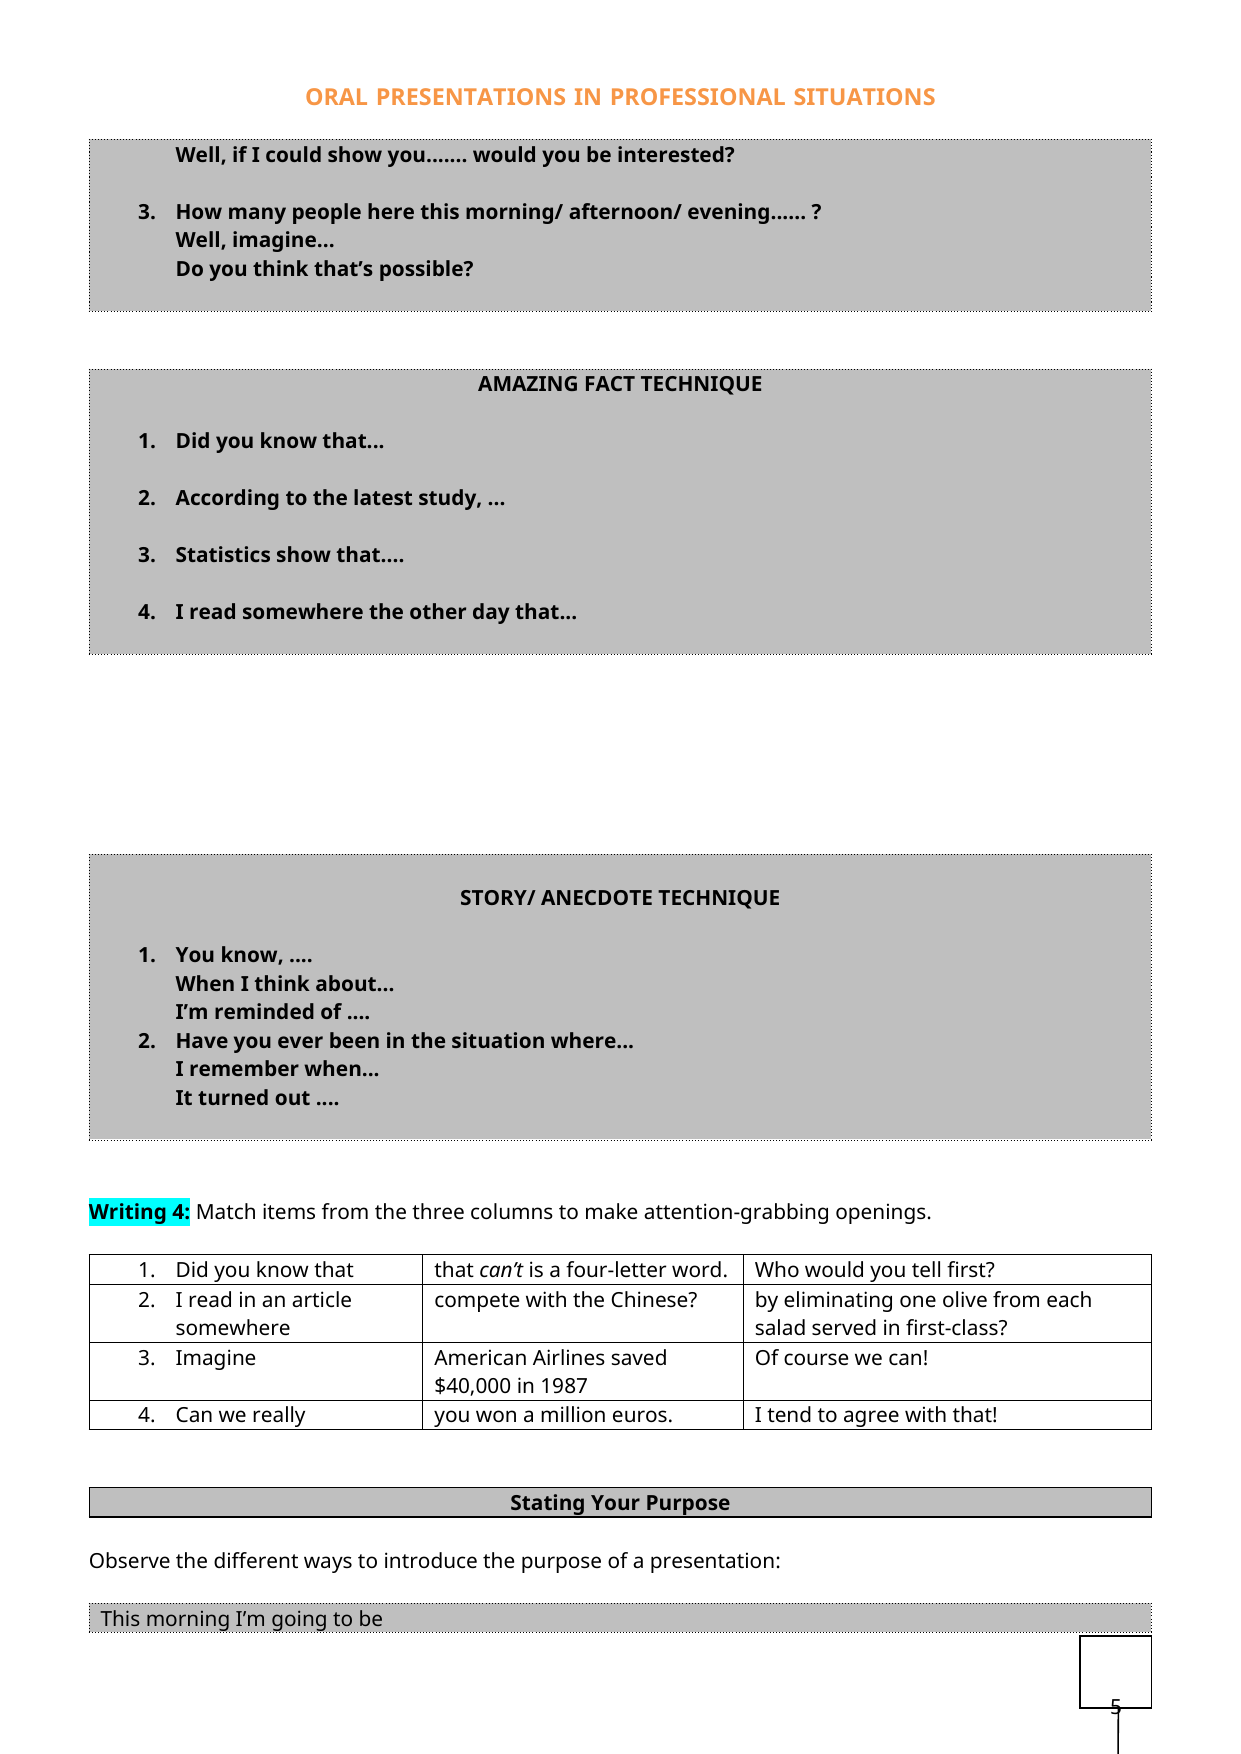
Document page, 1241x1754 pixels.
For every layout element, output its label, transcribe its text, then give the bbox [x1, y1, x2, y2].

table_cell I read in an article somewhere [90, 1285, 422, 1342]
table_header AMAZING FACT TECHNIQUE Did you know that... According to the latest study, ... Statistics show that.... I read somewhere the other day that... [89, 369, 1151, 654]
table_header Did you know that [90, 1255, 422, 1284]
table_header Stating Your Purpose [90, 1488, 1151, 1516]
table_cell I tend to agree with that! [744, 1401, 1151, 1429]
table_header Who would you tell first? [744, 1255, 1151, 1284]
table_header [89, 139, 1151, 311]
table_cell by eliminating one olive from each salad served in first-class? [744, 1285, 1151, 1342]
text Writing 4: Match items from the three columns to make attention-grabbing openings. [89, 1197, 1152, 1226]
table_cell you won a million euros. [423, 1401, 743, 1429]
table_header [89, 1603, 1151, 1632]
table_cell American Airlines saved $40,000 in 1987 [423, 1343, 743, 1399]
table_cell Can we really [90, 1401, 422, 1429]
table_cell compete with the Chinese? [423, 1285, 743, 1342]
table_header that can’t is a four-letter word. [423, 1255, 743, 1284]
table_header STORY/ ANECDOTE TECHNIQUE You know, .... When I think about... I’m reminded of .... Have you ever been in the situation where... I remember when... It turned out .... [89, 854, 1151, 1139]
table_cell Imagine [90, 1343, 422, 1399]
table_cell Of course we can! [744, 1343, 1151, 1399]
text Observe the different ways to introduce the purpose of a presentation: [89, 1546, 1152, 1574]
